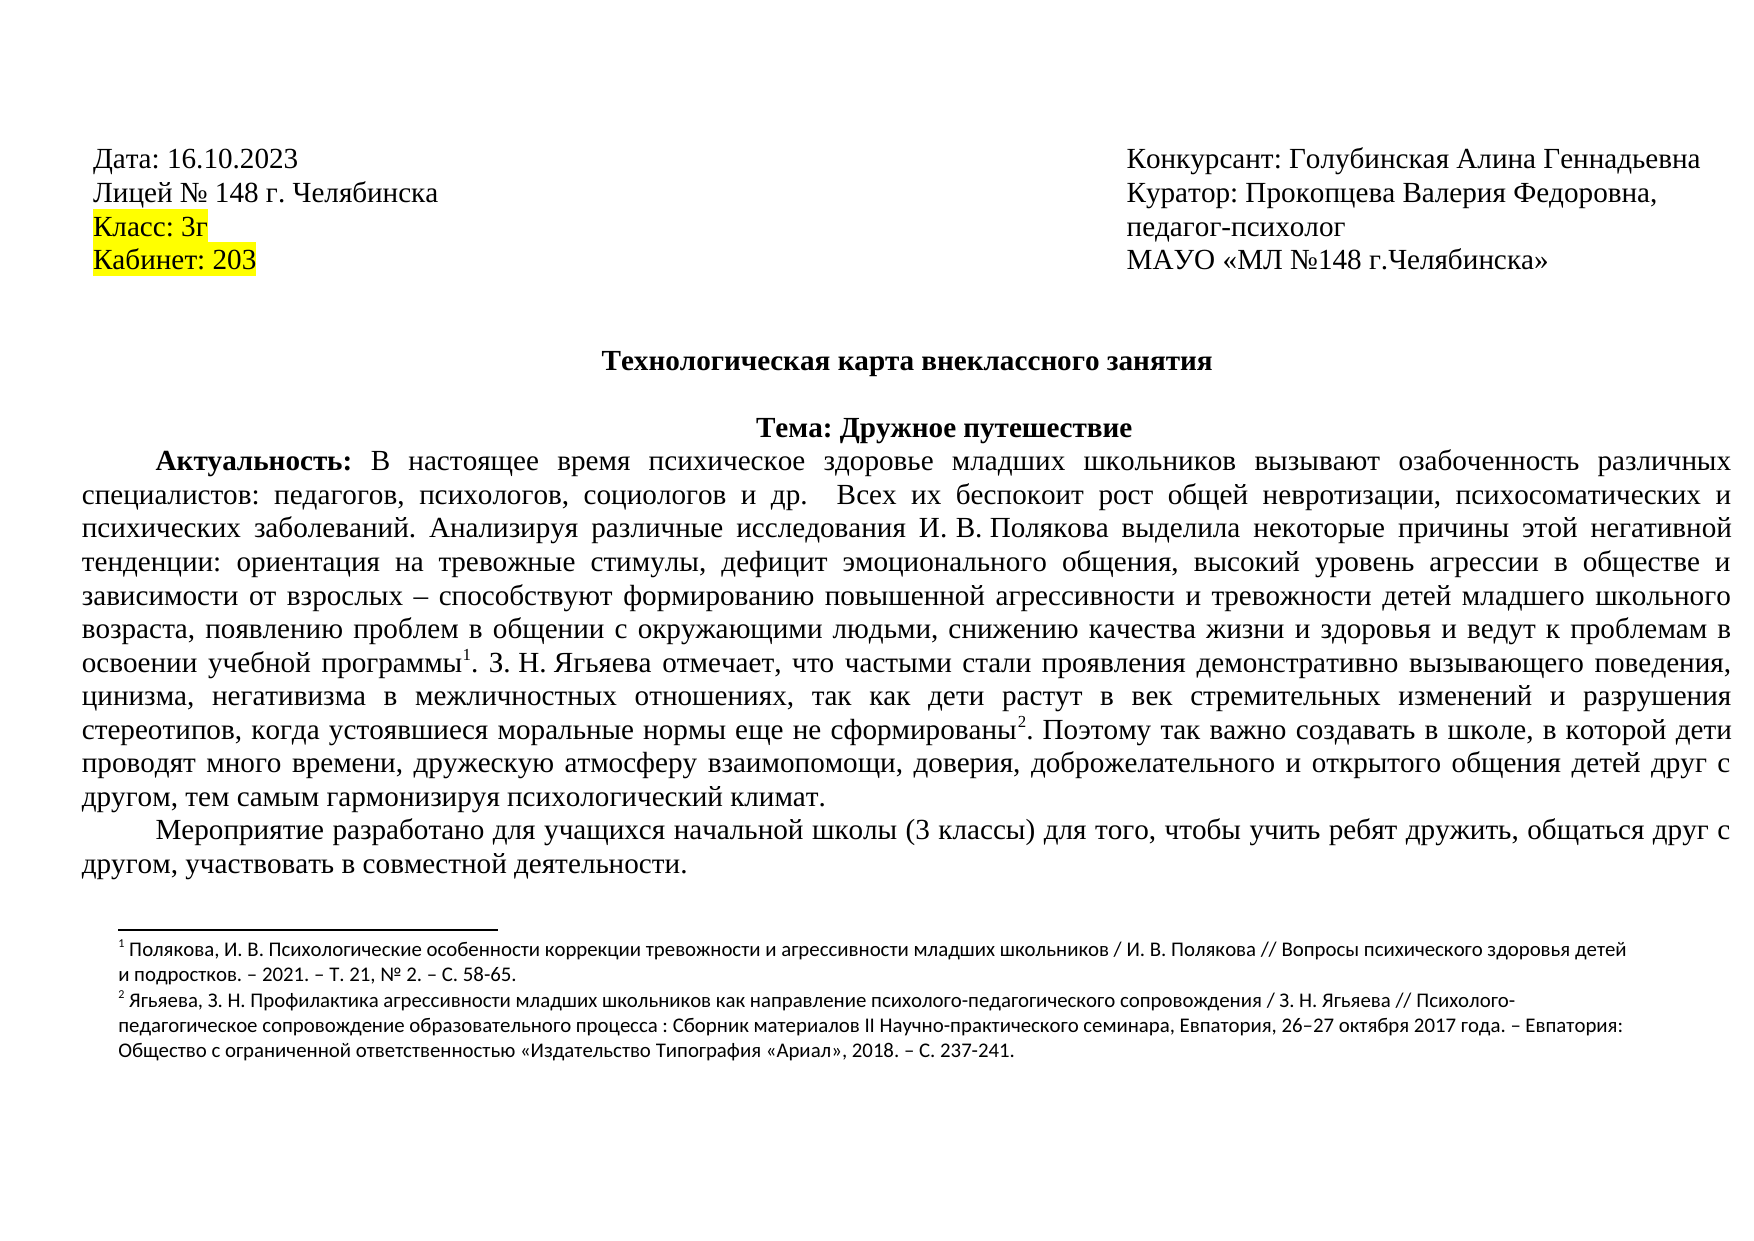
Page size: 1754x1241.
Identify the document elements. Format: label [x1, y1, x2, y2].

table_header [70, 142, 1744, 913]
